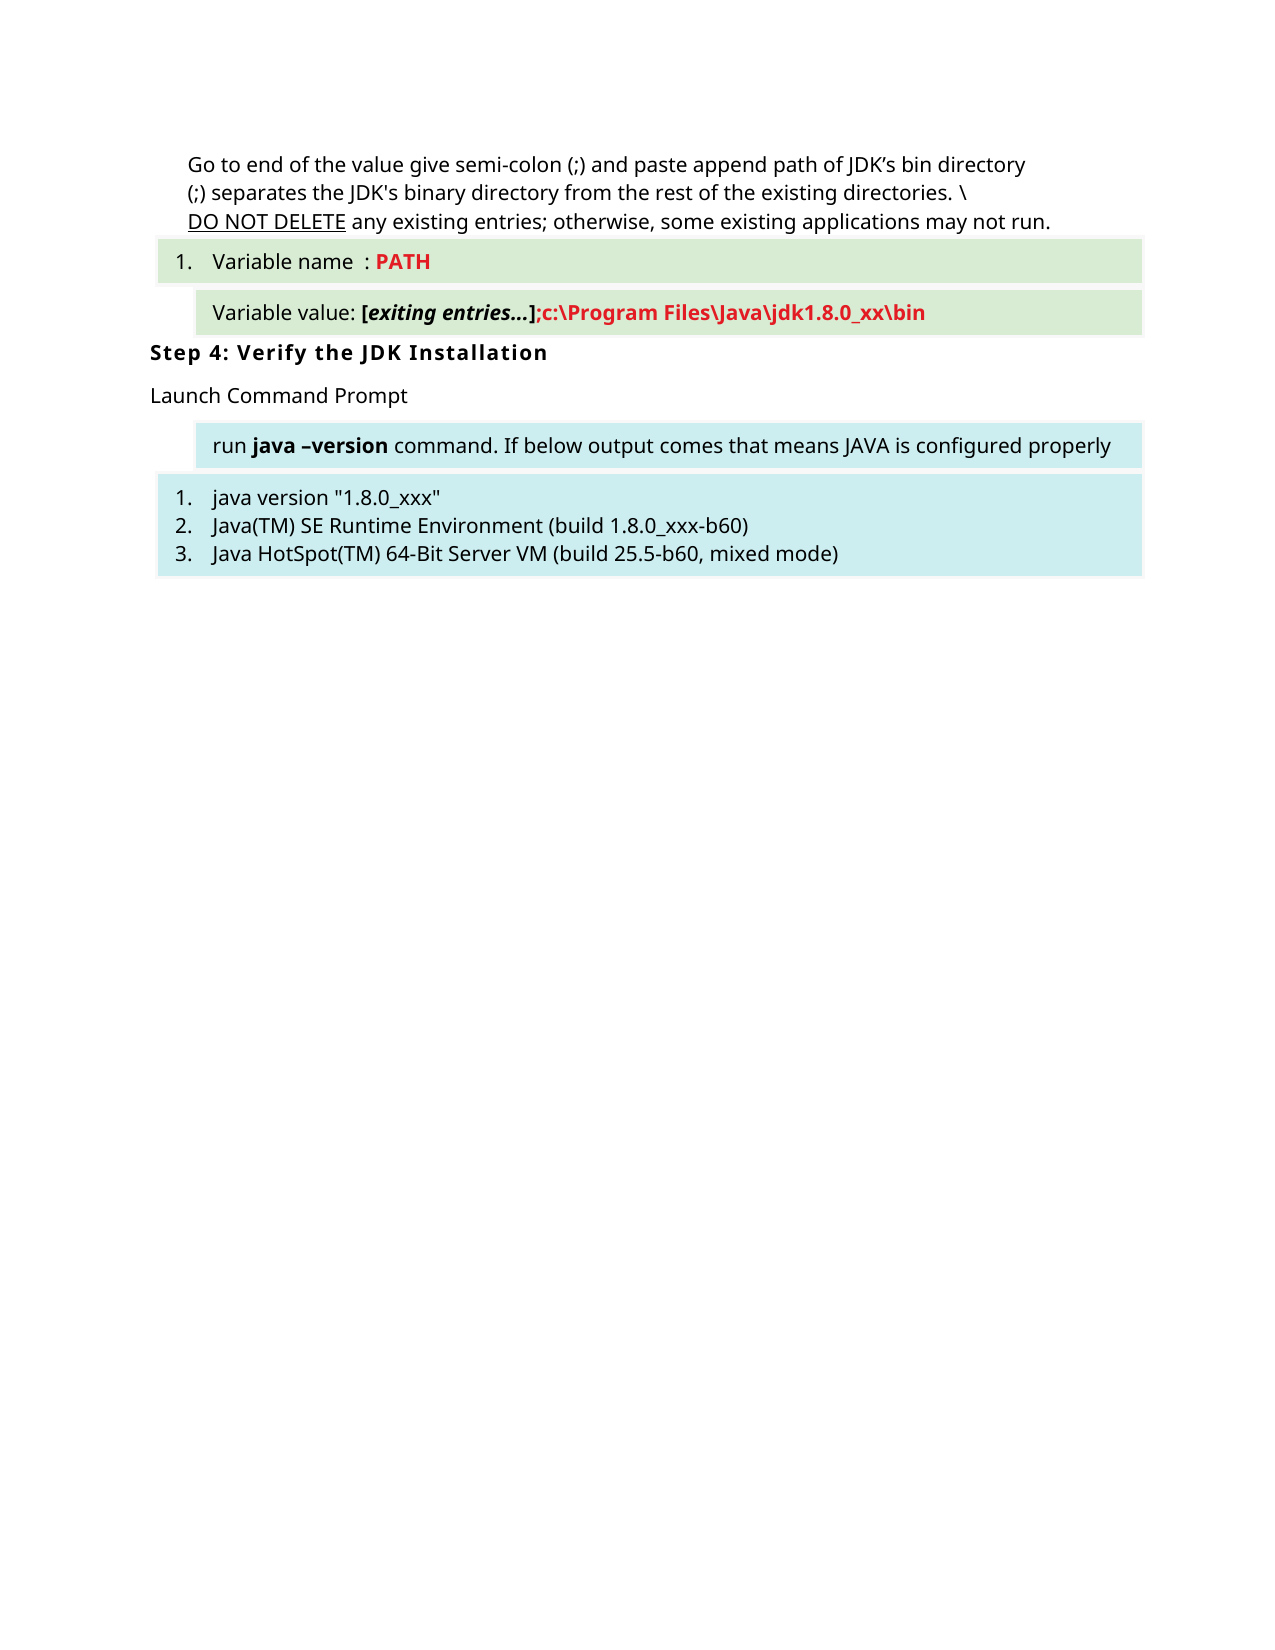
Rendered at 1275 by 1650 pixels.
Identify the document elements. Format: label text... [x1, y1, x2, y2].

list Java(TM) SE Runtime Environment (build 1.8.0_xxx-b60) [158, 500, 1142, 528]
text DO NOT DELETE any existing entries; otherwise, some existing applications may not run. [187, 207, 1125, 235]
text run java –version command. If below output comes that means JAVA is configured properly [196, 423, 1142, 468]
text Step 4: Verify the JDK Installation [150, 338, 1125, 366]
text (;) separates the JDK's binary directory from the rest of the existing directories. \ [187, 178, 1125, 207]
text Variable value: [exiting entries...];c:\Program Files\Java\jdk1.8.0_xx\bin [196, 290, 1142, 335]
list Java HotSpot(TM) 64-Bit Server VM (build 25.5-b60, mixed mode) [158, 528, 1142, 576]
list java version "1.8.0_xxx" [158, 474, 1142, 500]
list Variable name : PATH [158, 239, 1142, 283]
text Go to end of the value give semi-colon (;) and paste append path of JDK’s bin directory [187, 150, 1125, 178]
text Launch Command Prompt [150, 381, 1125, 410]
